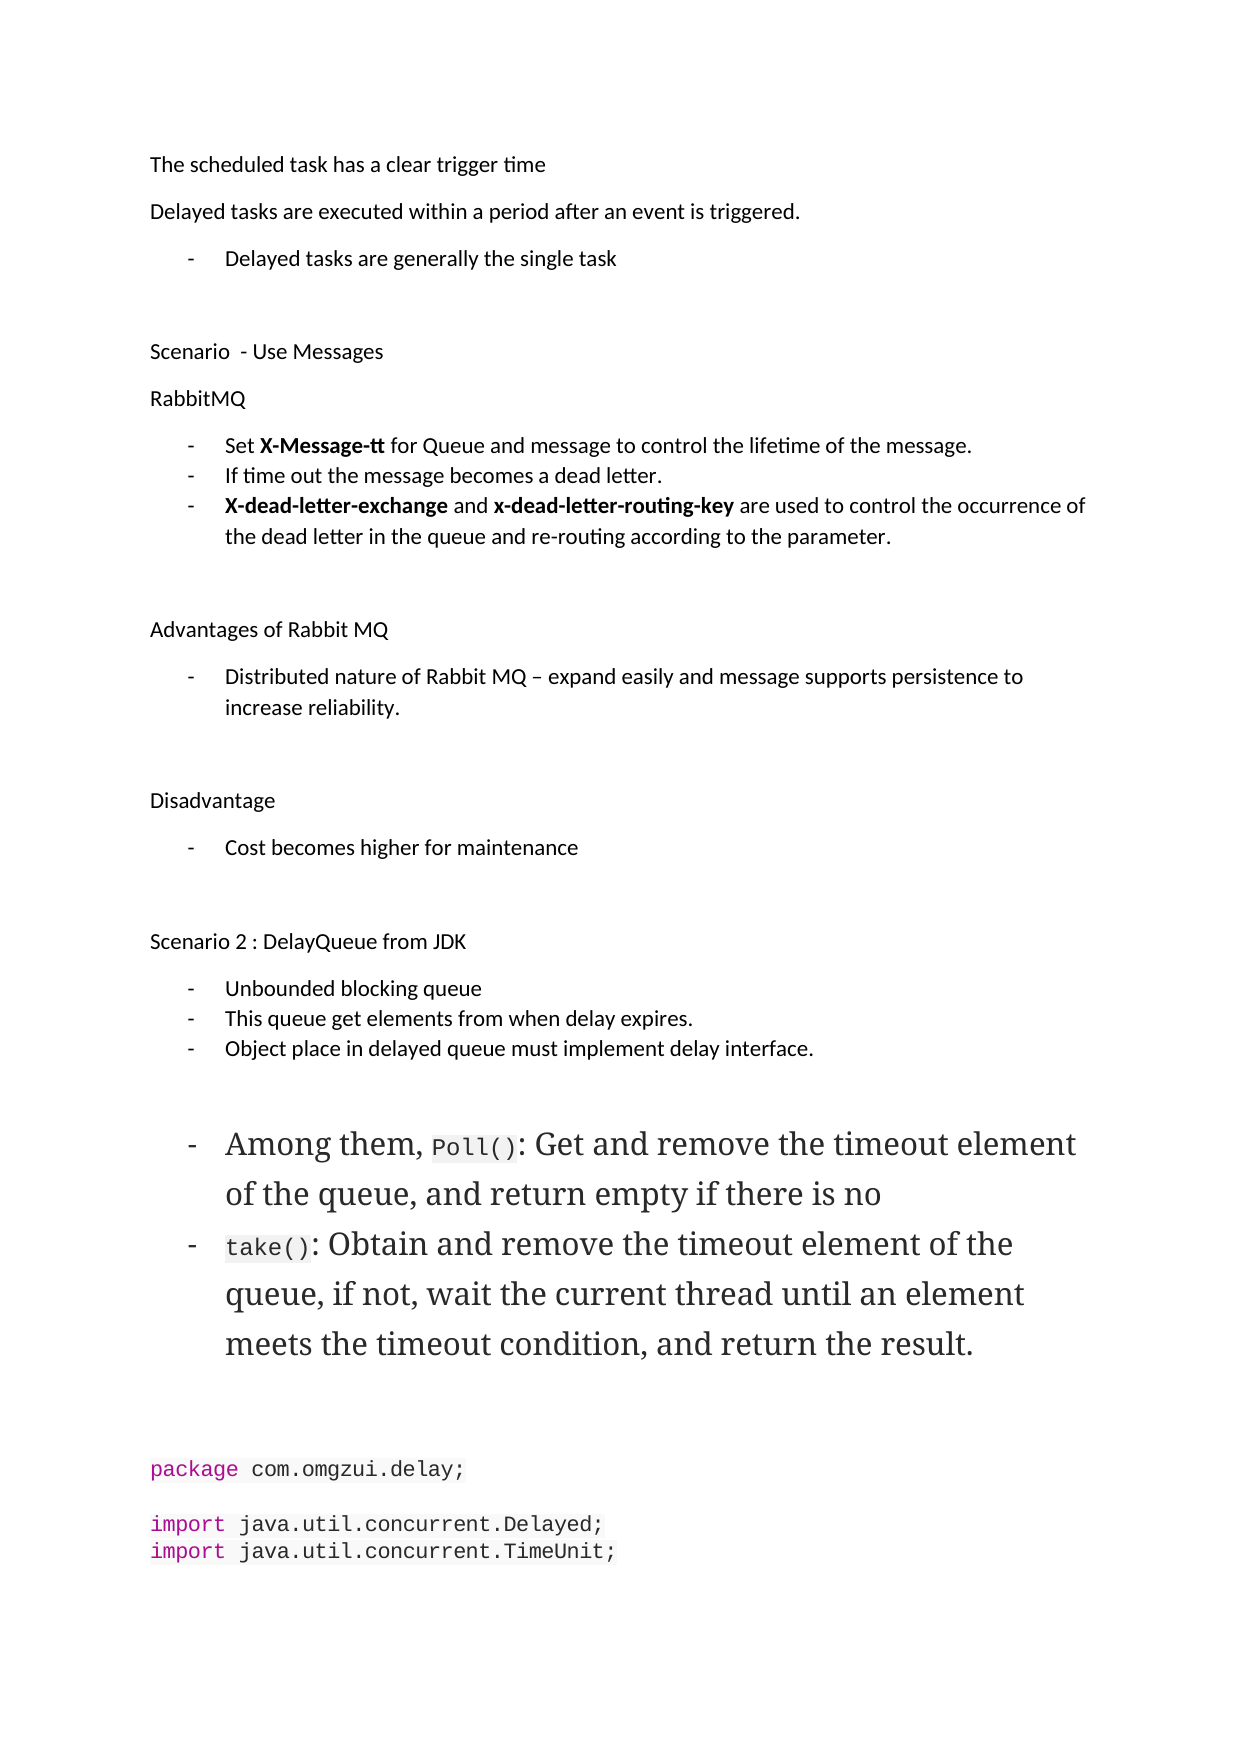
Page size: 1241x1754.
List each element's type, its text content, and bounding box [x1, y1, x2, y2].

list take(): Obtain and remove the timeout element of the queue, if not, wait the current thread until an element meets the timeout condition, and return the result. [187, 1214, 1090, 1364]
list If time out the message becomes a dead letter. [187, 461, 1090, 489]
text Advantages of Rabbit MQ [150, 616, 1090, 644]
text RabbitMQ [150, 384, 1090, 412]
text Scenario - Use Messages [150, 337, 1090, 366]
list Delayed tasks are generally the single task [187, 244, 1090, 272]
list Among them, Poll(): Get and remove the timeout element of the queue, and return empty if there is no [187, 1114, 1090, 1214]
text Scenario 2 : DelayQueue from JDK [150, 927, 1090, 955]
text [150, 1458, 1090, 1593]
text Delayed tasks are executed within a period after an event is triggered. [150, 197, 1090, 225]
list Unbounded blocking queue [187, 974, 1090, 1002]
text Disadvantage [150, 786, 1090, 814]
list This queue get elements from when delay expires. [187, 1004, 1090, 1032]
list X-dead-letter-exchange and x-dead-letter-routing-key are used to control the occurrence of the dead letter in the queue and re-routing according to the parameter. [187, 492, 1090, 550]
list Object place in delayed queue must implement delay interface. [187, 1034, 1090, 1062]
list Distributed nature of Rabbit MQ – expand easily and message supports persistence to increase reliability. [187, 662, 1090, 721]
list Cost becomes higher for maintenance [187, 833, 1090, 861]
list Set X-Message-tt for Queue and message to control the lifetime of the message. [187, 431, 1090, 459]
text The scheduled task has a clear trigger time [150, 150, 1090, 178]
